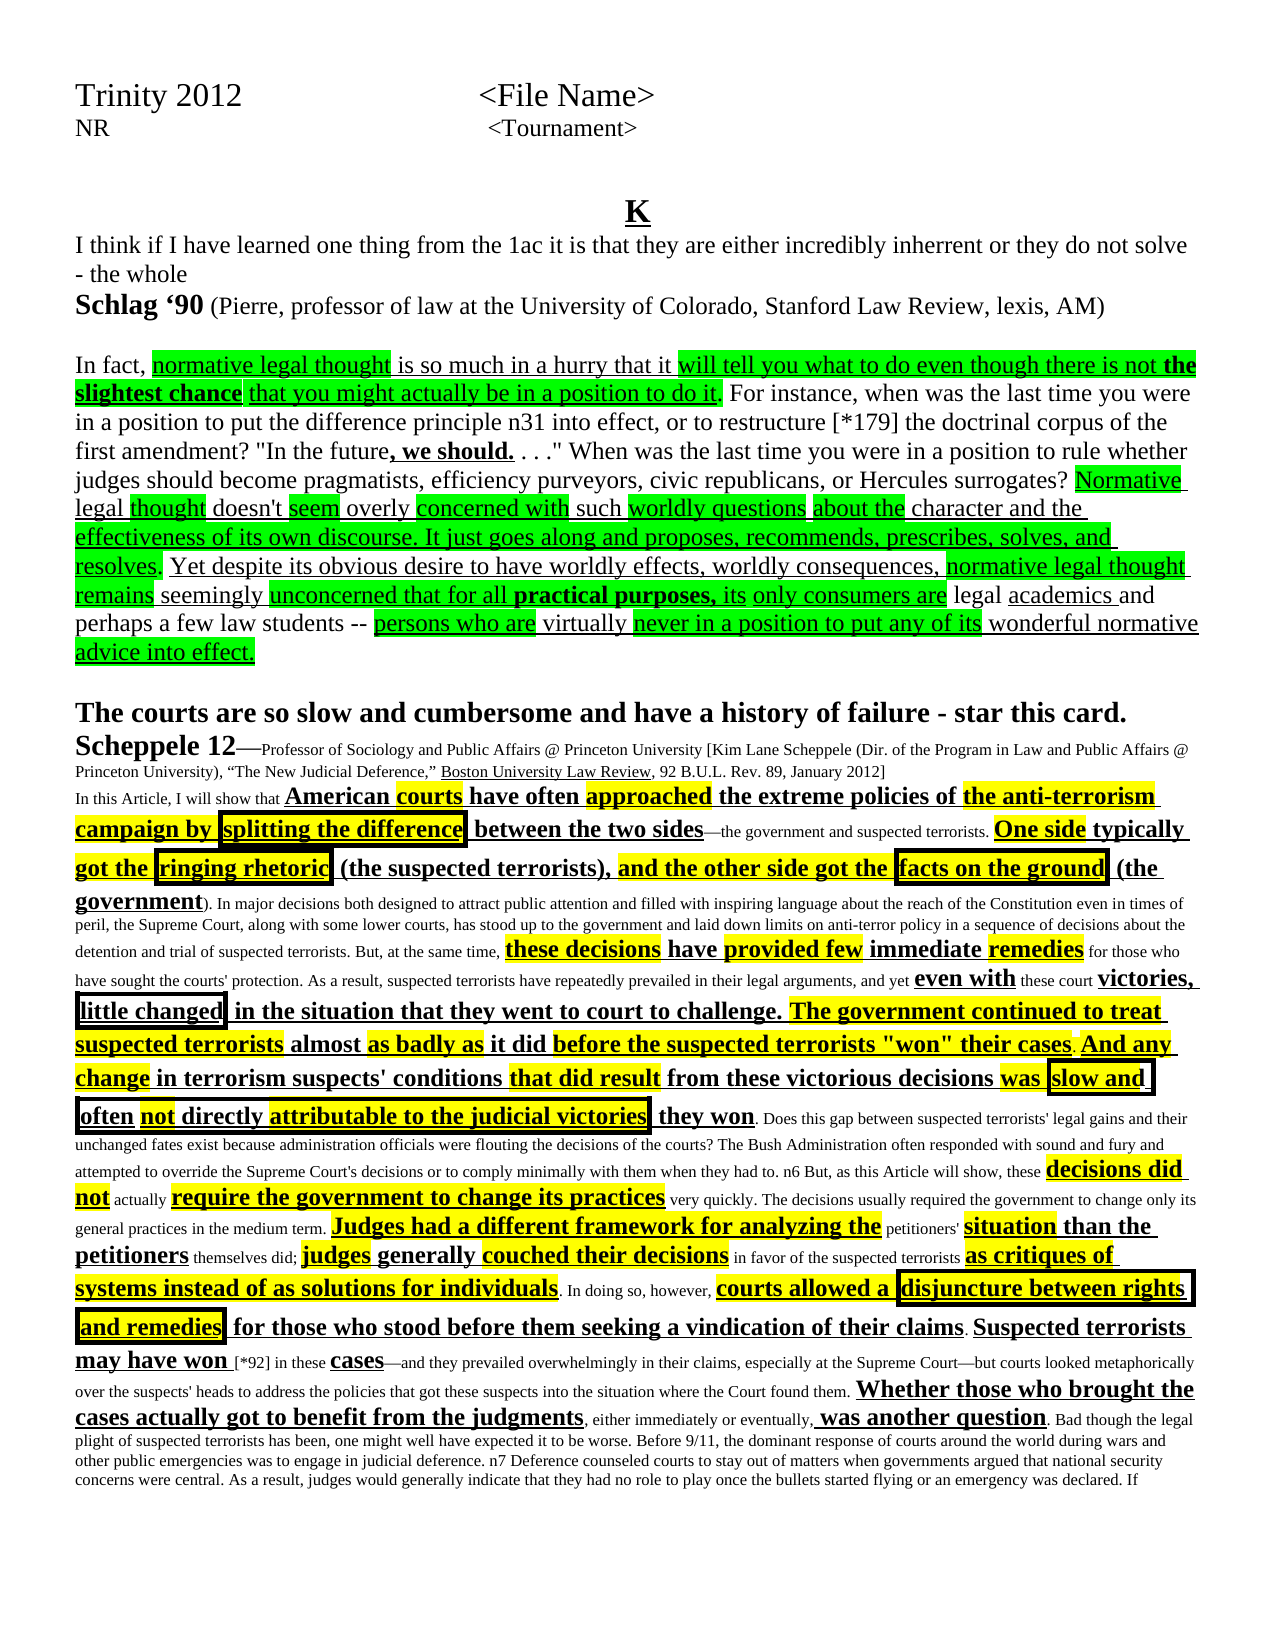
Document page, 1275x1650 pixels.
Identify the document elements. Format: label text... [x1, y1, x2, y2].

text In fact, normative legal thought is so much in a hurry that it will tell you what to do even though there is not the slightest chance that you might actually be in a position to do it. For instance, when was the last time you were in a position to put the difference principle n31 into effect, or to restructure [*179] the doctrinal corpus of the first amendment? "In the future, we should. . . ." When was the last time you were in a position to rule whether judges should become pragmatists, efficiency purveyors, civic republicans, or Hercules surrogates? Normative legal thought doesn't seem overly concerned with such worldly questions about the character and the effectiveness of its own discourse. It just goes along and proposes, recommends, prescribes, solves, and resolves. Yet despite its obvious desire to have worldly effects, worldly consequences, normative legal thought remains seemingly unconcerned that for all practical purposes, its only consumers are legal academics and perhaps a few law students -- persons who are virtually never in a position to put any of its wonderful normative advice into effect. [75, 350, 1200, 666]
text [75, 781, 1200, 1489]
text Schlag ‘90 (Pierre, professor of law at the University of Colorado, Stanford Law Review, lexis, AM) [75, 287, 1200, 321]
text The courts are so slow and cumbersome and have a history of failure - star this card. [75, 695, 1200, 728]
text I think if I have learned one thing from the 1ac it is that they are either incredibly inherrent or they do not solve - the whole [75, 230, 1200, 287]
subtitle K [75, 192, 1200, 230]
text Scheppele 12—Professor of Sociology and Public Affairs @ Princeton University [Kim Lane Scheppele (Dir. of the Program in Law and Public Affairs @ Princeton University), “The New Judicial Deference,” Boston University Law Review, 92 B.U.L. Rev. 89, January 2012] [75, 728, 1200, 781]
